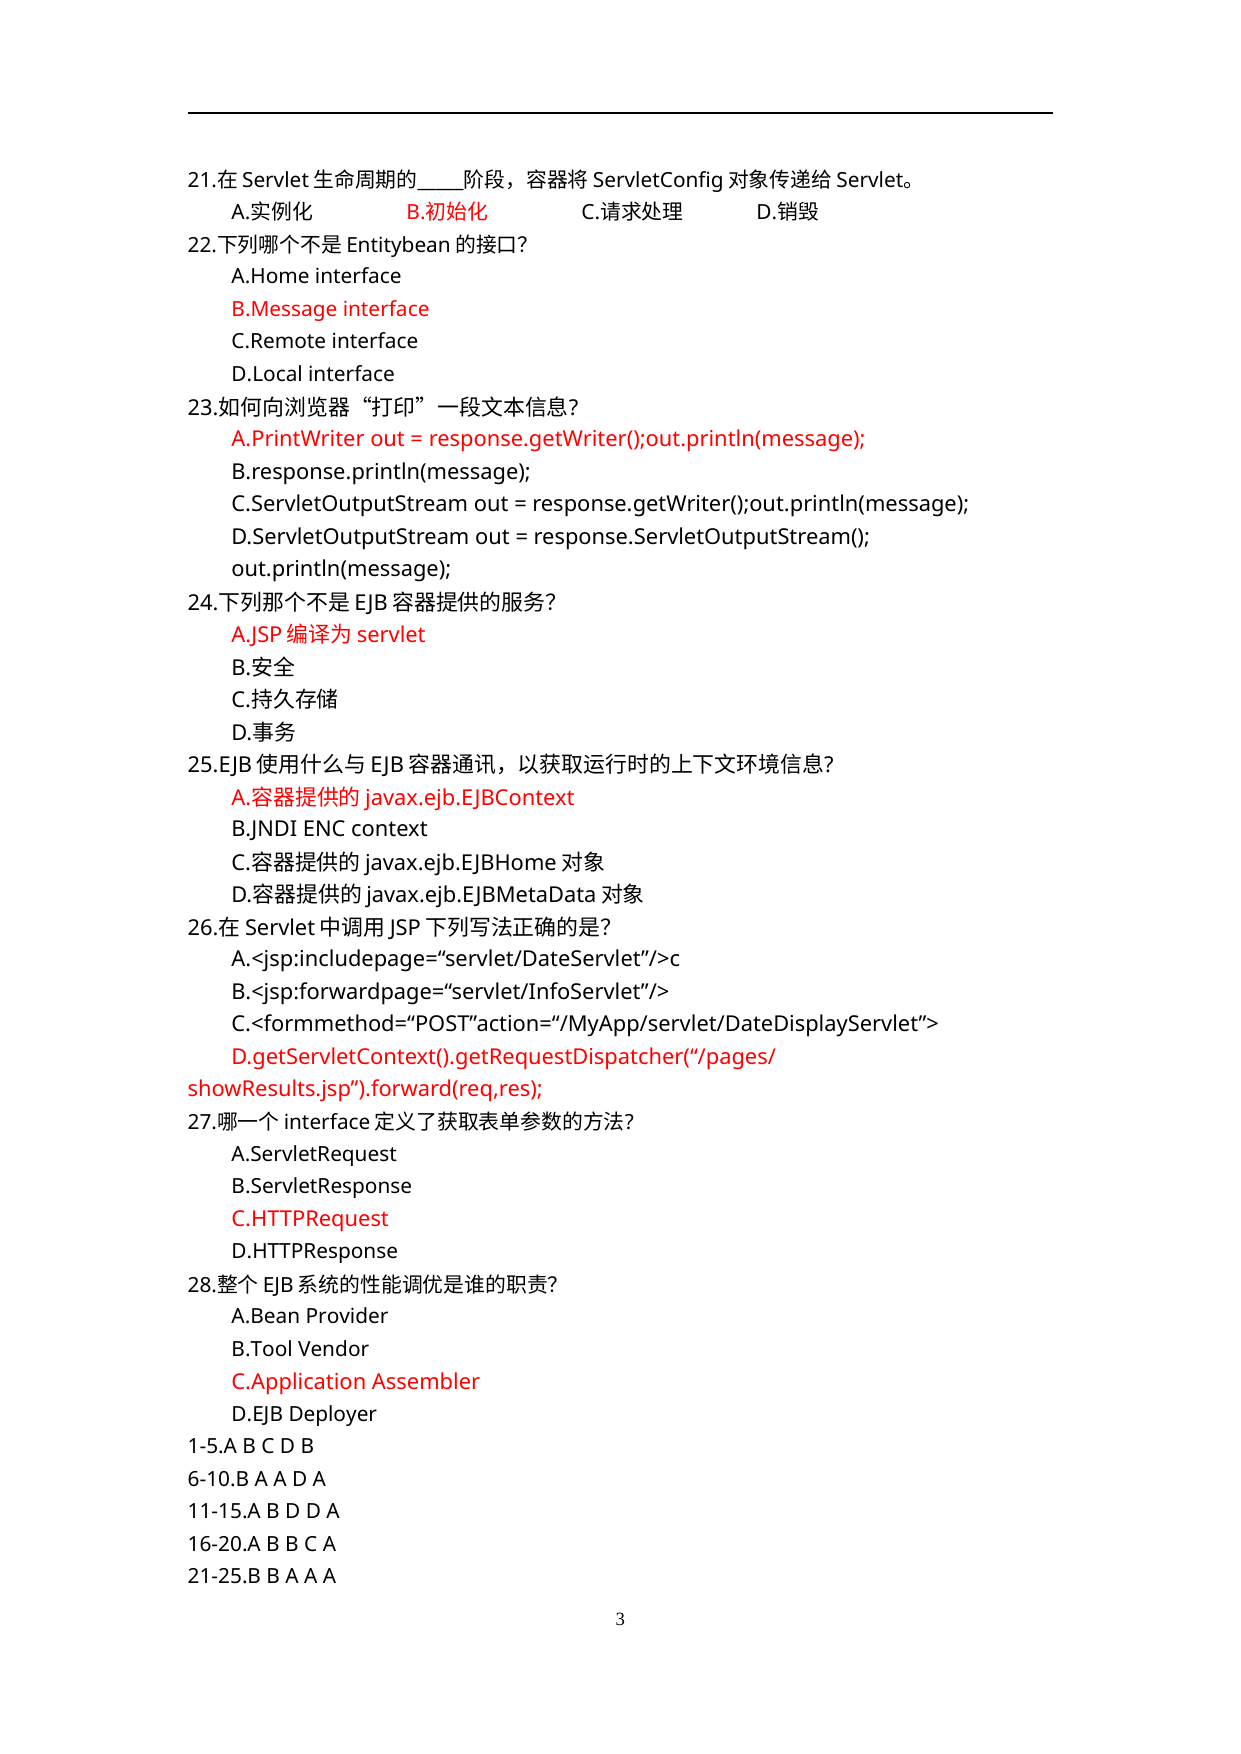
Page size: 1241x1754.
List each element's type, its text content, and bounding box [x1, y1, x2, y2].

text 27.哪一个interface定义了获取表单参数的方法? [187, 1104, 1053, 1137]
text C.<formmethod=“POST”action=“/MyApp/servlet/DateDisplayServlet”> [187, 1007, 1053, 1039]
text 25.EJB使用什么与EJB容器通讯，以获取运行时的上下文环境信息? [187, 747, 1053, 779]
text D.事务 [187, 714, 1053, 747]
text 21-25.B B A A A [187, 1559, 1053, 1592]
text C.Remote interface [187, 324, 1053, 357]
text D.getServletContext().getRequestDispatcher(“/pages/showResults.jsp”).forward(req,res); [187, 1039, 1053, 1104]
text A.PrintWriter out = response.getWriter();out.println(message); [187, 422, 1053, 454]
text 23.如何向浏览器“打印”一段文本信息? [187, 389, 1053, 422]
text C.容器提供的javax.ejb.EJBHome对象 [187, 844, 1053, 877]
text C.Application Assembler [187, 1364, 1053, 1397]
text B.response.println(message); [187, 454, 1053, 487]
text A.Home interface [187, 259, 1053, 292]
text D.Local interface [187, 357, 1053, 389]
text D.EJB Deployer [187, 1397, 1053, 1429]
text C.HTTPRequest [187, 1202, 1053, 1234]
text D.ServletOutputStream out = response.ServletOutputStream(); [187, 519, 1053, 552]
text 11-15.A B D D A [187, 1494, 1053, 1527]
text 26.在Servlet中调用JSP下列写法正确的是？ [187, 909, 1053, 942]
text A.JSP编译为servlet [187, 617, 1053, 649]
text 24.下列那个不是EJB容器提供的服务？ [187, 584, 1053, 617]
text C.ServletOutputStream out = response.getWriter();out.println(message); [187, 487, 1053, 519]
text 22.下列哪个不是Entitybean的接口？ [187, 227, 1053, 259]
text B.Tool Vendor [187, 1332, 1053, 1364]
text A.容器提供的javax.ejb.EJBContext [187, 779, 1053, 812]
text A.<jsp:includepage=“servlet/DateServlet”/>c [187, 942, 1053, 974]
text 28.整个EJB系统的性能调优是谁的职责？ [187, 1267, 1053, 1299]
text B.安全 [187, 649, 1053, 682]
text A.ServletRequest [187, 1137, 1053, 1169]
text A.Bean Provider [187, 1299, 1053, 1332]
text B.ServletResponse [187, 1169, 1053, 1202]
text D.HTTPResponse [187, 1234, 1053, 1267]
text B.Message interface [187, 292, 1053, 324]
text 21.在Servlet生命周期的_____阶段，容器将ServletConfig对象传递给Servlet。 [187, 162, 1053, 194]
text B.<jsp:forwardpage=“servlet/InfoServlet”/> [187, 974, 1053, 1007]
text C.持久存储 [187, 682, 1053, 714]
text out.println(message); [187, 552, 1053, 584]
text A.实例化 B.初始化 C.请求处理 D.销毁 [187, 194, 1053, 227]
text B.JNDI ENC context [187, 812, 1053, 844]
text 16-20.A B B C A [187, 1527, 1053, 1559]
text D.容器提供的javax.ejb.EJBMetaData对象 [187, 877, 1053, 909]
text 6-10.B A A D A [187, 1462, 1053, 1494]
text 1-5.A B C D B [187, 1429, 1053, 1462]
